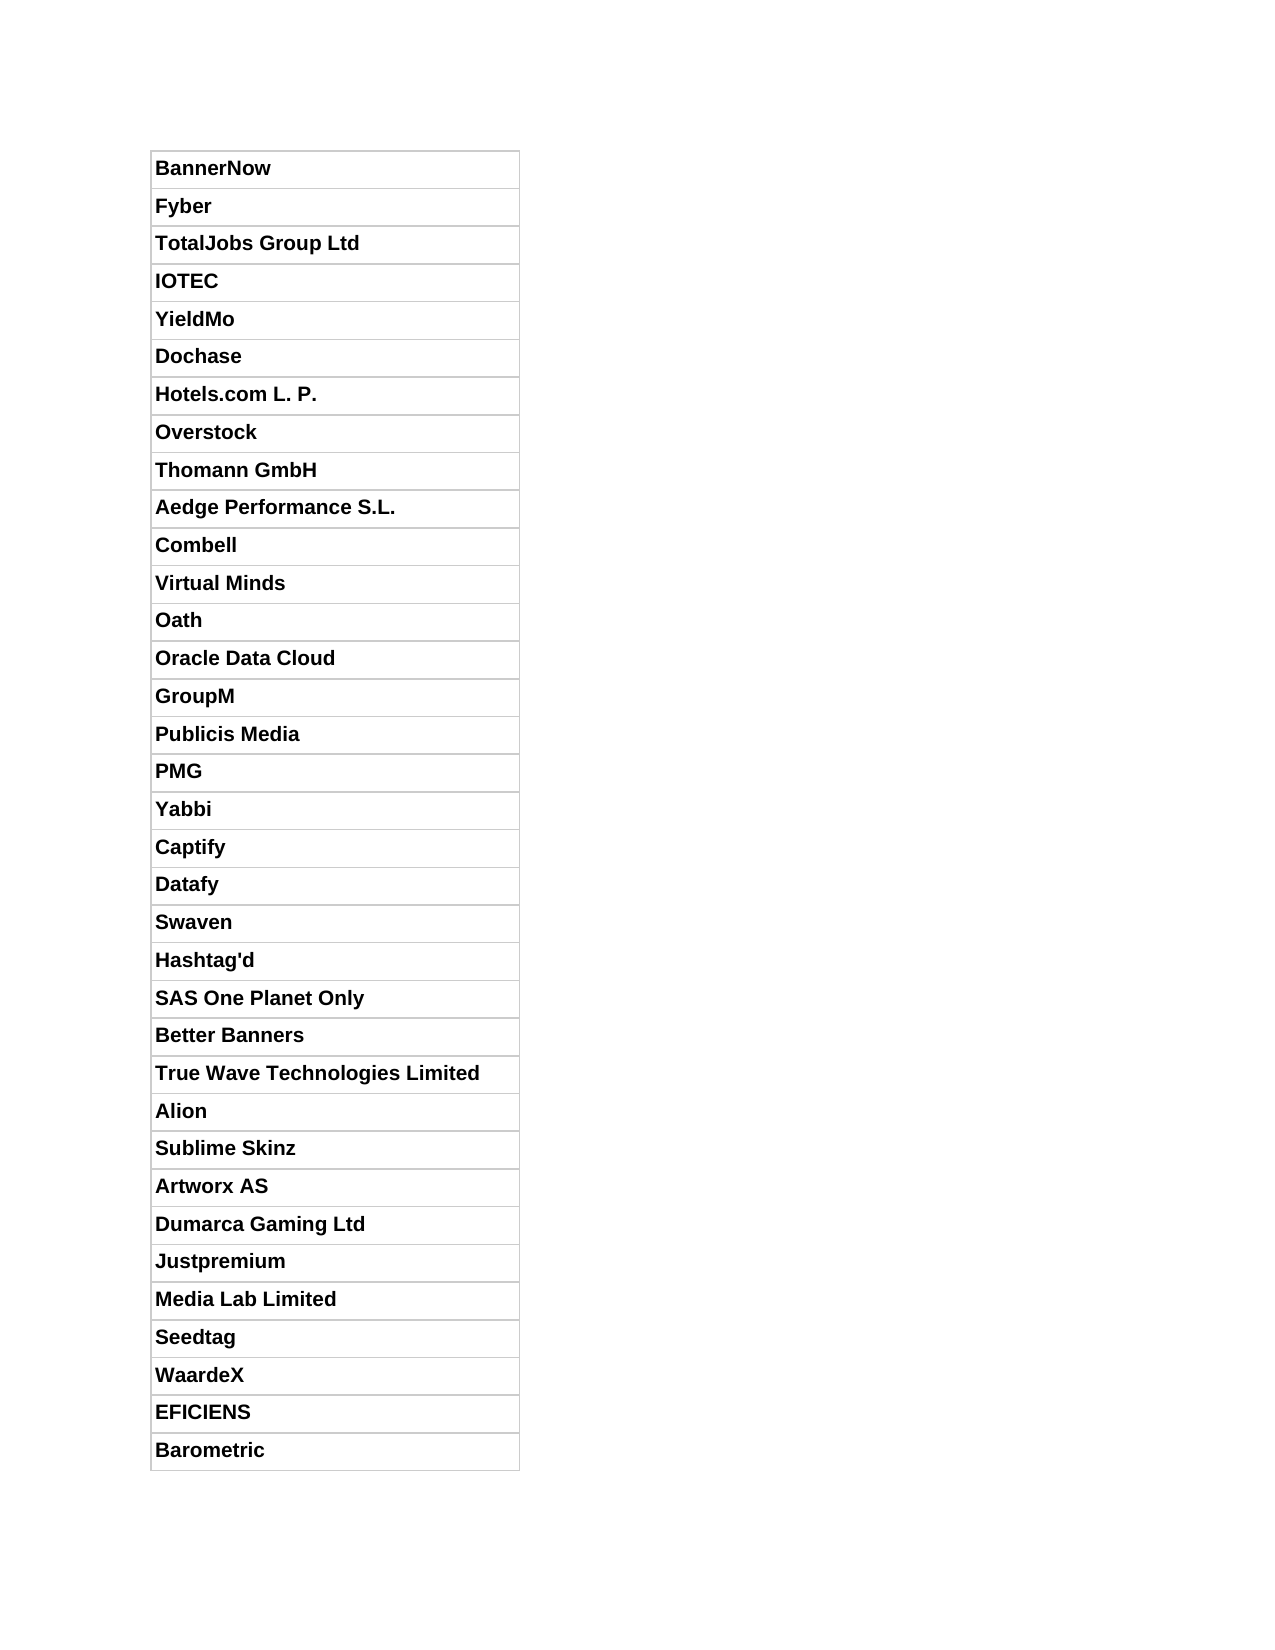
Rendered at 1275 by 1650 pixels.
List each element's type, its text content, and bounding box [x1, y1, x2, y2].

table_cell Hotels.com L. P. [152, 378, 519, 414]
table_cell EFICIENS [152, 1396, 519, 1432]
table_cell Alion [152, 1094, 519, 1130]
table_cell Yabbi [152, 793, 519, 829]
table_cell Media Lab Limited [152, 1283, 519, 1319]
table_cell Barometric [152, 1434, 519, 1470]
table_cell Datafy [152, 868, 519, 904]
table_cell Justpremium [152, 1245, 519, 1281]
table_cell Dochase [152, 340, 519, 376]
table_cell True Wave Technologies Limited [152, 1057, 519, 1093]
table_cell Virtual Minds [152, 566, 519, 602]
table_cell Captify [152, 830, 519, 866]
table_cell Dumarca Gaming Ltd [152, 1207, 519, 1243]
table_cell Hashtag'd [152, 943, 519, 979]
table_cell SAS One Planet Only [152, 981, 519, 1017]
table_cell YieldMo [152, 302, 519, 338]
table_cell Artworx AS [152, 1170, 519, 1206]
table_cell Publicis Media [152, 717, 519, 753]
table_cell Oracle Data Cloud [152, 642, 519, 678]
table_cell BannerNow [152, 152, 519, 188]
table_cell Swaven [152, 906, 519, 942]
table_cell Combell [152, 529, 519, 565]
table_cell Aedge Performance S.L. [152, 491, 519, 527]
table_cell IOTEC [152, 265, 519, 301]
table_cell WaardeX [152, 1358, 519, 1394]
table_cell Overstock [152, 416, 519, 452]
table_cell PMG [152, 755, 519, 791]
table_cell Seedtag [152, 1321, 519, 1357]
table_cell Sublime Skinz [152, 1132, 519, 1168]
table_cell Fyber [152, 189, 519, 225]
table_cell TotalJobs Group Ltd [152, 227, 519, 263]
table_cell GroupM [152, 680, 519, 716]
table_cell Better Banners [152, 1019, 519, 1055]
table_cell Thomann GmbH [152, 453, 519, 489]
table_cell Oath [152, 604, 519, 640]
